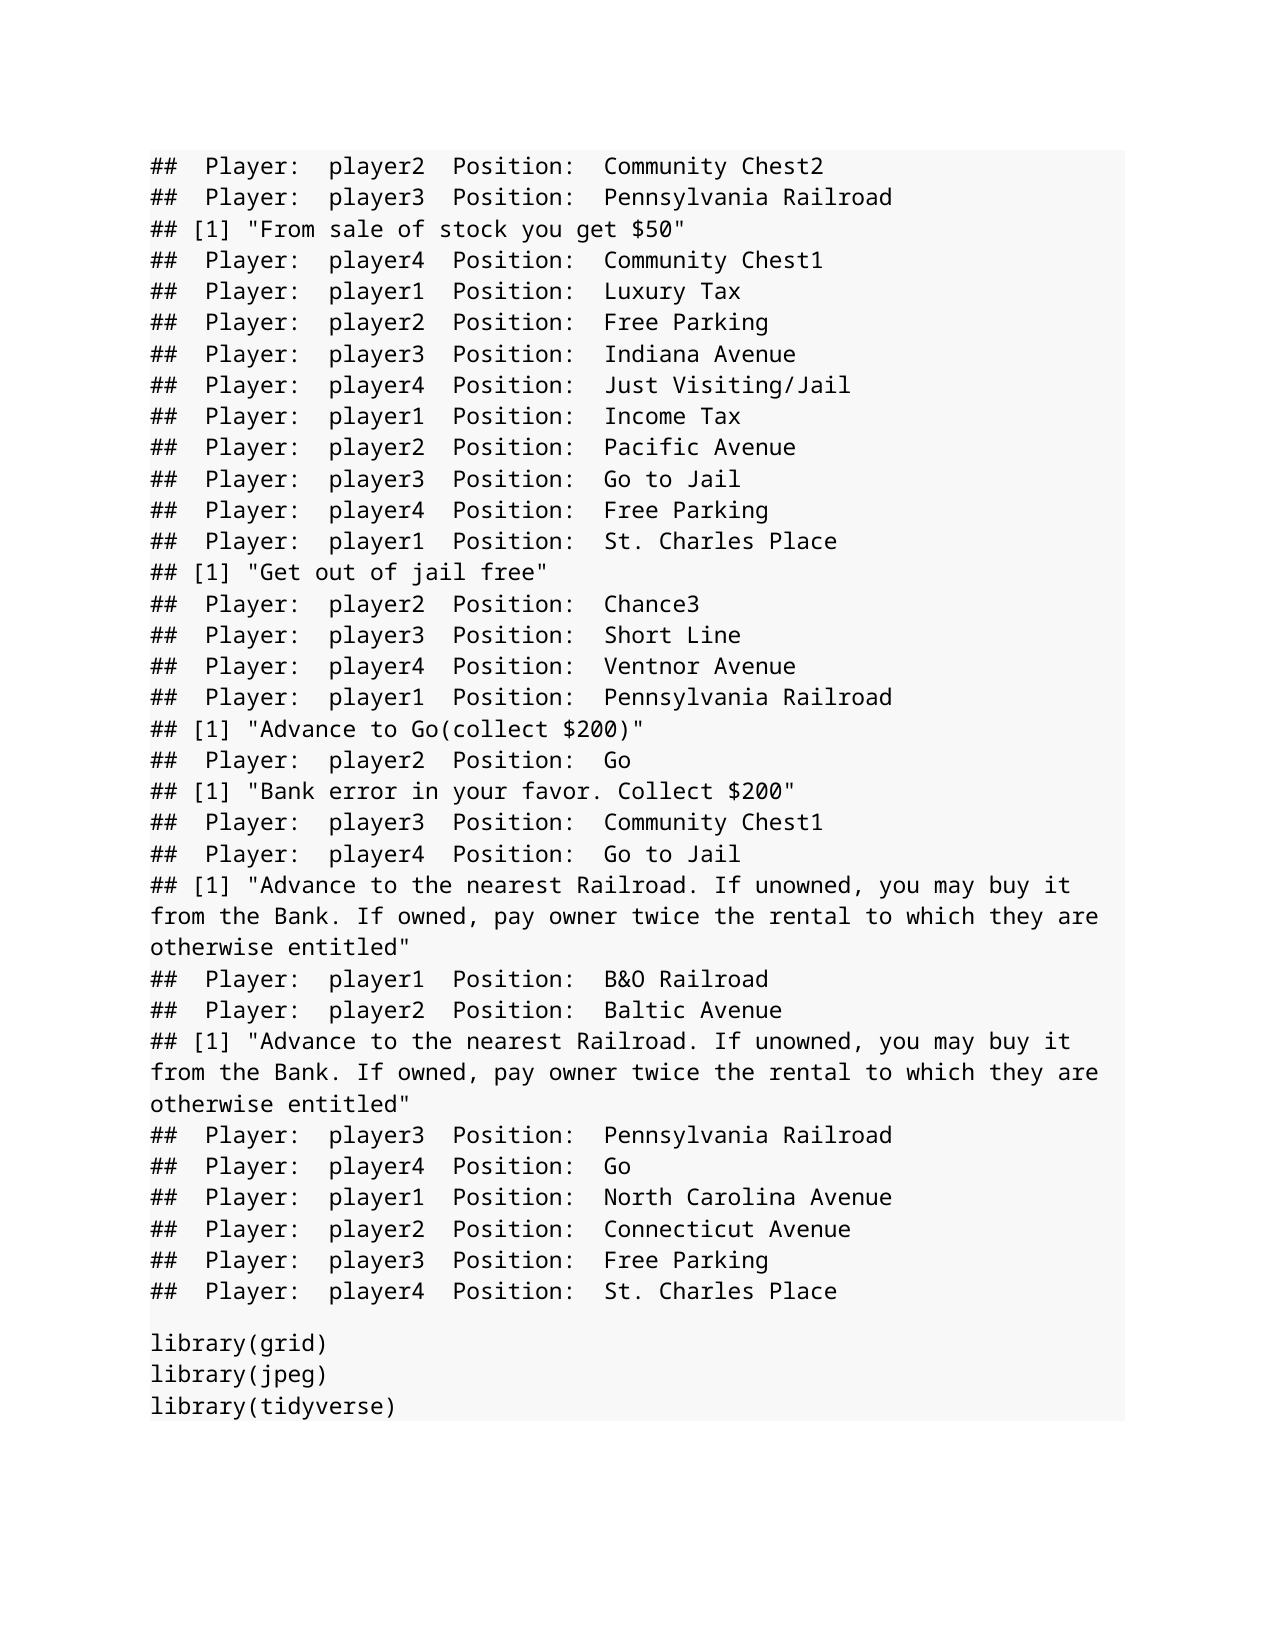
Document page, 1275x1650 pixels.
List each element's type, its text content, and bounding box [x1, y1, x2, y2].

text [150, 150, 1125, 1306]
text library(grid) library(jpeg) library(tidyverse) [150, 1327, 1125, 1421]
